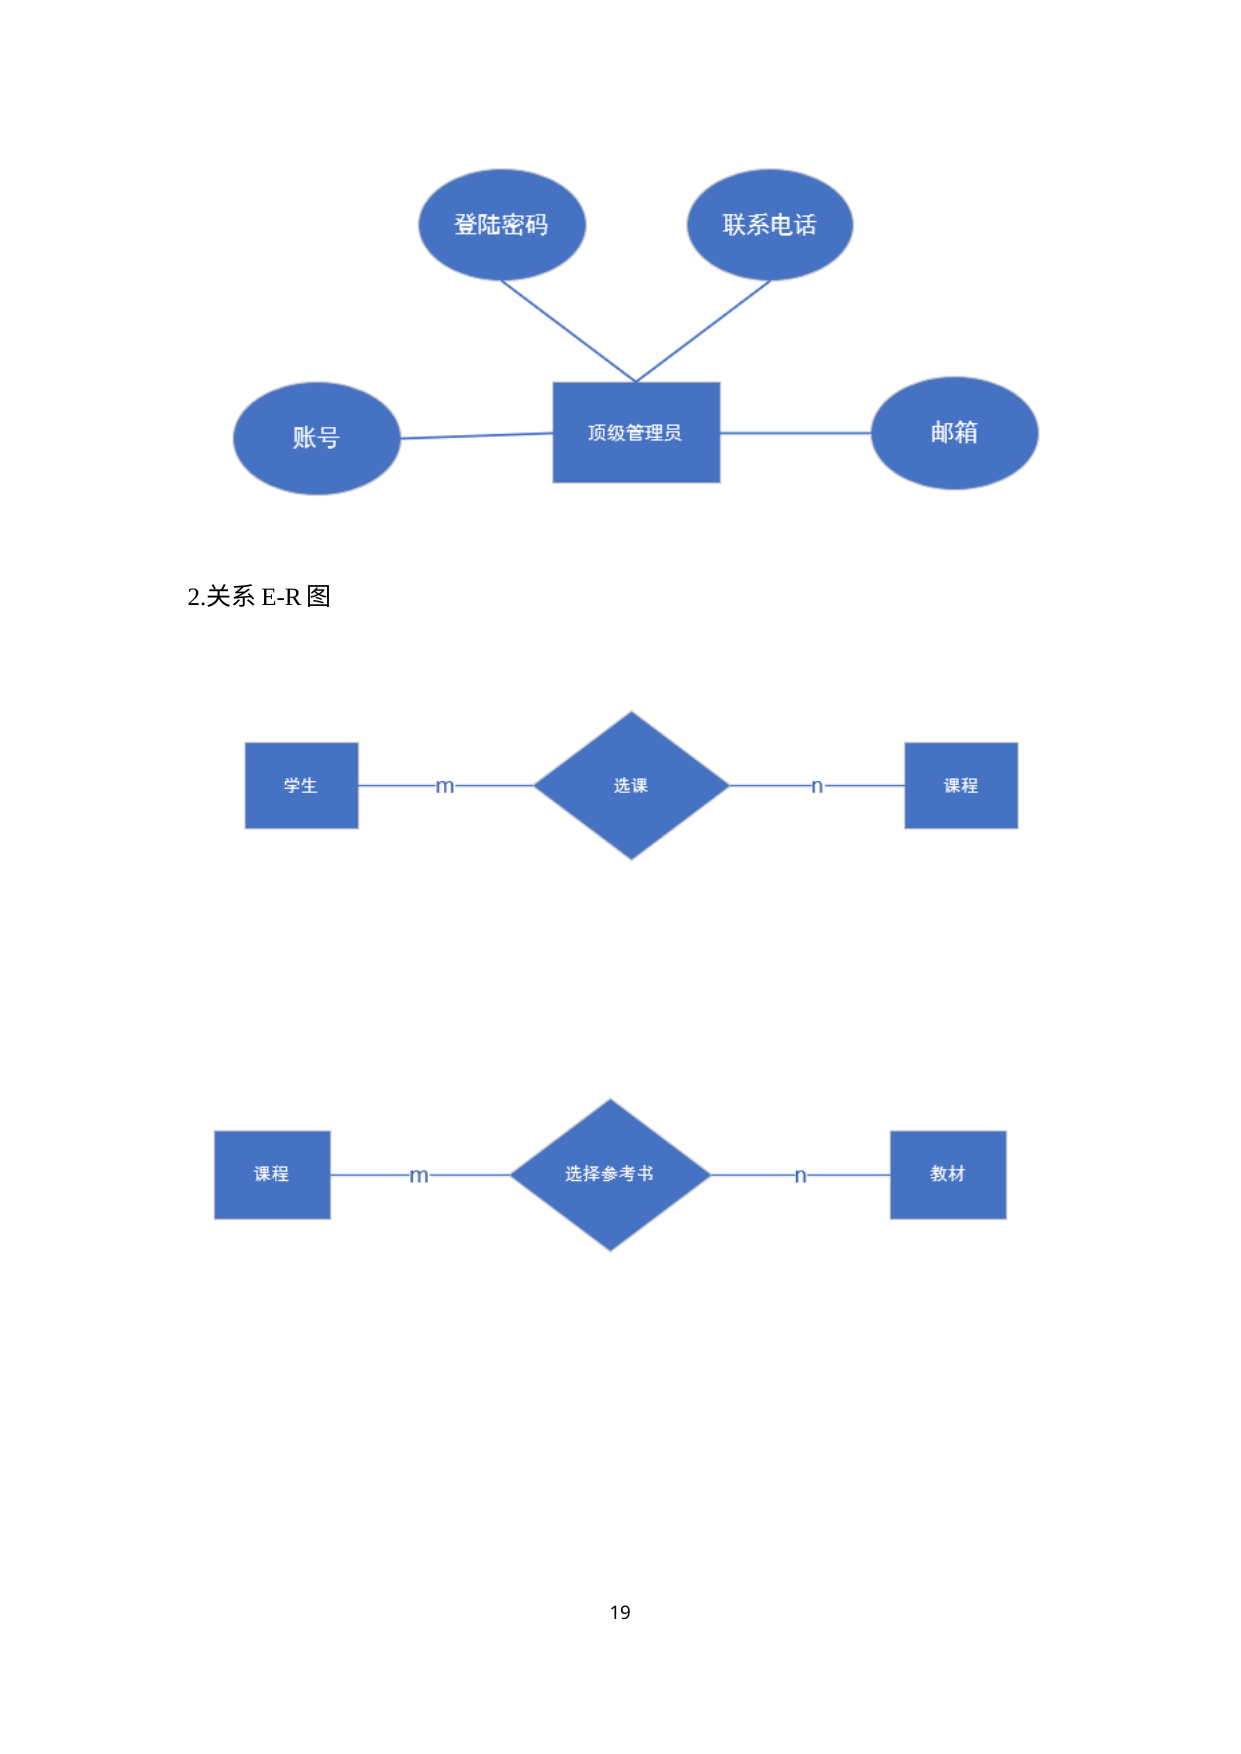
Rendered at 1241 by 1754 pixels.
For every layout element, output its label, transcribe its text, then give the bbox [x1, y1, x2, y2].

picture [187, 645, 1053, 886]
text 2.关系E-R图 [187, 562, 1053, 627]
picture [187, 1051, 1053, 1313]
picture [187, 159, 1053, 519]
